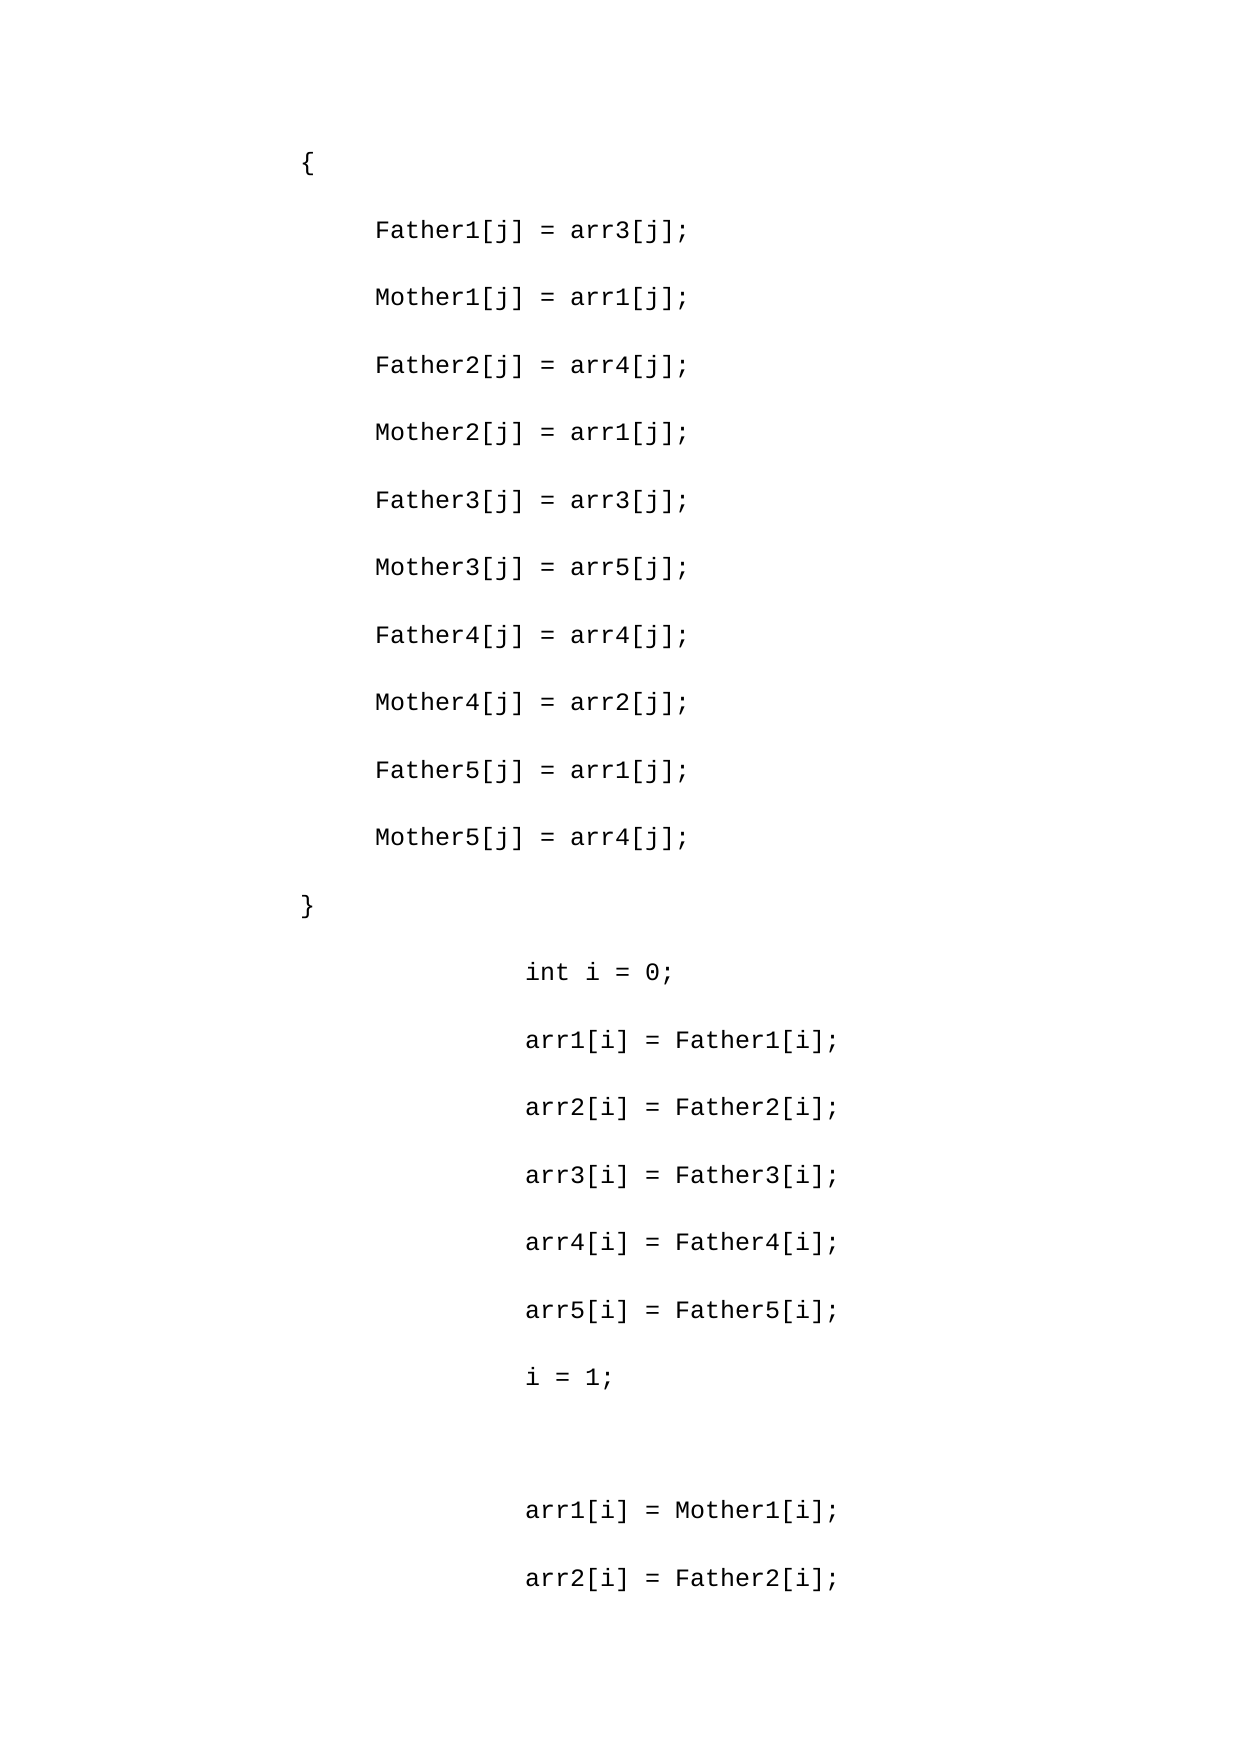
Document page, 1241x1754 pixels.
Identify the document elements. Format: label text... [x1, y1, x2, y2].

text arr1[i] = Father1[i]; [150, 1027, 1090, 1056]
text i = 1; [150, 1365, 1090, 1393]
text Father3[j] = arr3[j]; [150, 487, 1090, 516]
text Father5[j] = arr1[j]; [150, 757, 1090, 786]
text } [150, 892, 1090, 921]
text Mother4[j] = arr2[j]; [150, 690, 1090, 718]
text Mother2[j] = arr1[j]; [150, 420, 1090, 448]
text arr1[i] = Mother1[i]; [150, 1498, 1090, 1526]
text Mother1[j] = arr1[j]; [150, 285, 1090, 313]
text Mother3[j] = arr5[j]; [150, 555, 1090, 583]
text { [150, 150, 1090, 178]
text Father4[j] = arr4[j]; [150, 622, 1090, 651]
text Father1[j] = arr3[j]; [150, 217, 1090, 246]
text arr2[i] = Father2[i]; [150, 1095, 1090, 1123]
text arr3[i] = Father3[i]; [150, 1162, 1090, 1191]
text arr4[i] = Father4[i]; [150, 1230, 1090, 1258]
text int i = 0; [150, 960, 1090, 988]
text Father2[j] = arr4[j]; [150, 352, 1090, 381]
text Mother5[j] = arr4[j]; [150, 825, 1090, 853]
text arr5[i] = Father5[i]; [150, 1297, 1090, 1326]
text arr2[i] = Father2[i]; [150, 1566, 1090, 1594]
